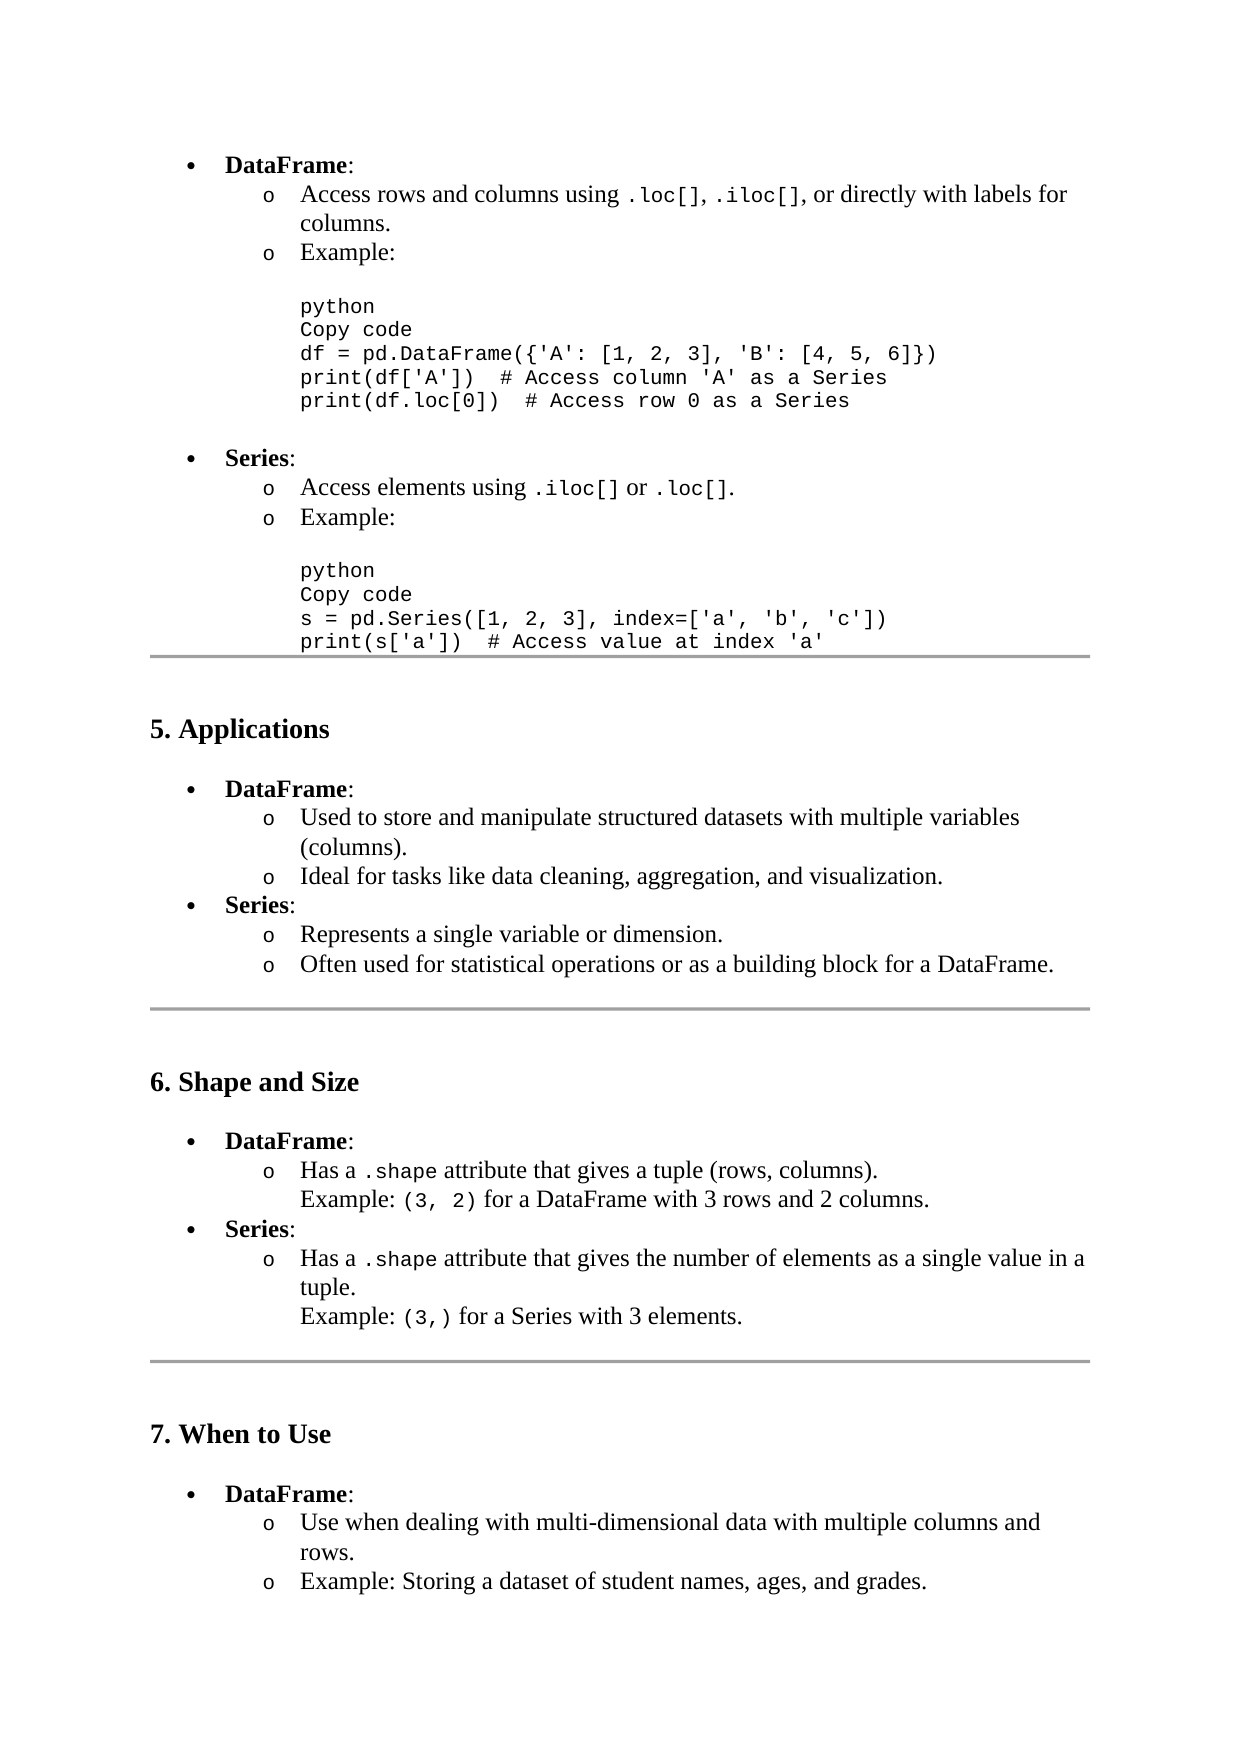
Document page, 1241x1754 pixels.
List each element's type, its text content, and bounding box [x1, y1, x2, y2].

list Series: [187, 443, 1090, 472]
text 5. Applications [150, 712, 1090, 744]
list DataFrame: [187, 1126, 1090, 1155]
list DataFrame: [187, 150, 1090, 179]
list Use when dealing with multi-dimensional data with multiple columns and rows. [262, 1507, 1090, 1566]
text 7. When to Use [150, 1417, 1090, 1449]
list Access elements using .iloc[] or .loc[]. [262, 472, 1090, 502]
list Series: [187, 890, 1090, 919]
list Series: [187, 1214, 1090, 1243]
list DataFrame: [187, 1479, 1090, 1507]
text print(s['a']) # Access value at index 'a' [300, 631, 1090, 654]
list DataFrame: [187, 774, 1090, 802]
list Ideal for tasks like data cleaning, aggregation, and visualization. [262, 861, 1090, 890]
text 6. Shape and Size [150, 1064, 1090, 1097]
text python [300, 296, 1090, 319]
list Has a .shape attribute that gives a tuple (rows, columns). Example: (3, 2) for a DataFrame with 3 rows and 2 columns. [262, 1155, 1090, 1214]
list Often used for statistical operations or as a building block for a DataFrame. [262, 949, 1090, 978]
text Copy code [300, 319, 1090, 343]
list Example: [262, 237, 1090, 267]
text python [300, 560, 1090, 584]
text df = pd.DataFrame({'A': [1, 2, 3], 'B': [4, 5, 6]}) [300, 343, 1090, 367]
list Represents a single variable or dimension. [262, 919, 1090, 949]
list Example: Storing a dataset of student names, ages, and grades. [262, 1566, 1090, 1595]
text s = pd.Series([1, 2, 3], index=['a', 'b', 'c']) [300, 608, 1090, 631]
text Copy code [300, 584, 1090, 608]
list Has a .shape attribute that gives the number of elements as a single value in a tuple. Example: (3,) for a Series with 3 elements. [262, 1243, 1090, 1331]
text print(df['A']) # Access column 'A' as a Series [300, 367, 1090, 390]
text print(df.loc[0]) # Access row 0 as a Series [300, 390, 1090, 414]
list Used to store and manipulate structured datasets with multiple variables (columns). [262, 802, 1090, 861]
list Example: [262, 502, 1090, 531]
list Access rows and columns using .loc[], .iloc[], or directly with labels for columns. [262, 179, 1090, 237]
